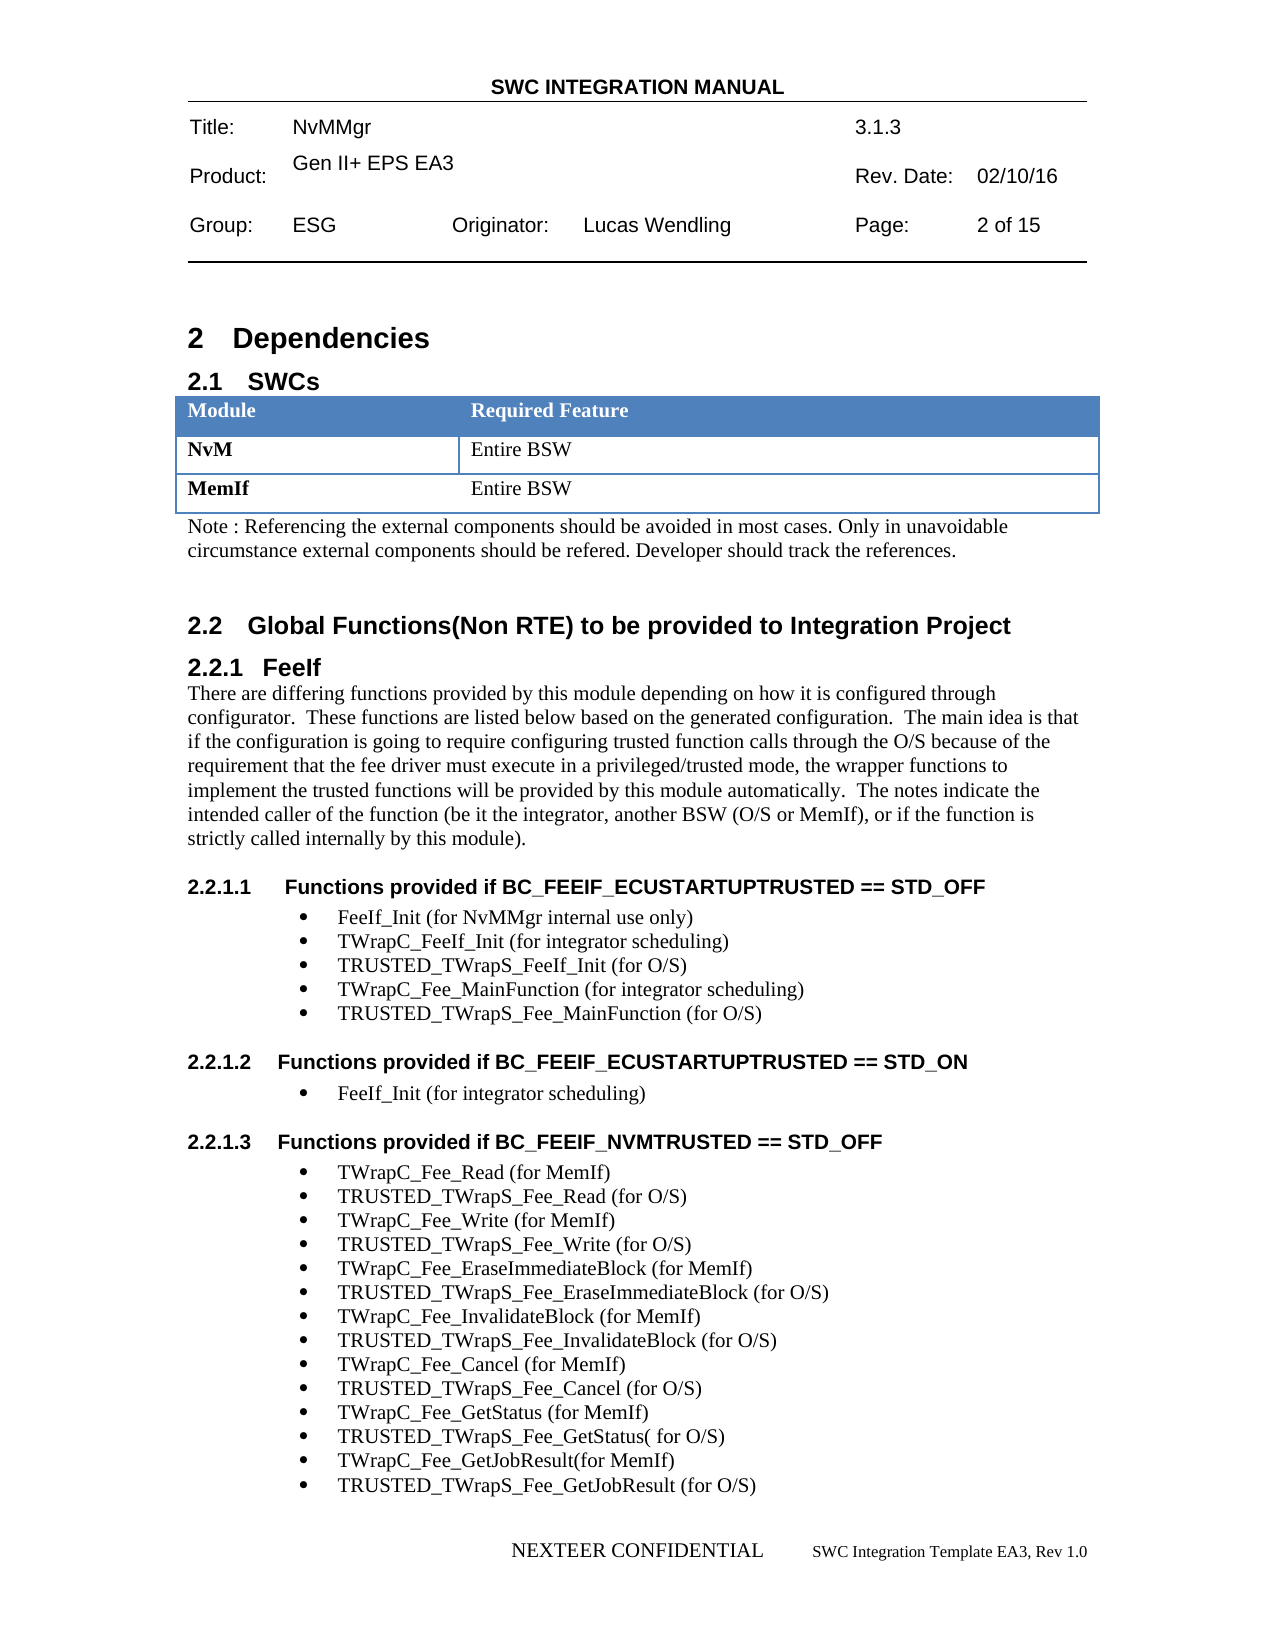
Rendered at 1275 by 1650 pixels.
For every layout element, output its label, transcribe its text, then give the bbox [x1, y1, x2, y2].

text There are differing functions provided by this module depending on how it is configured through configurator. These functions are listed below based on the generated configuration. The main idea is that if the configuration is going to require configuring trusted function calls through the O/S because of the requirement that the fee driver must execute in a privileged/trusted mode, the wrapper functions to implement the trusted functions will be provided by this module automatically. The notes indicate the intended caller of the function (be it the integrator, another BSW (O/S or MemIf), or if the function is strictly called internally by this module). [187, 681, 1087, 850]
list TWrapC_Fee_GetStatus (for MemIf) [300, 1400, 1087, 1424]
list TRUSTED_TWrapS_Fee_EraseImmediateBlock (for O/S) [300, 1280, 1087, 1304]
subtitle Global Functions(Non RTE) to be provided to Integration Project [187, 611, 1087, 640]
subtitle SWCs [187, 367, 1087, 396]
list TWrapC_Fee_Write (for MemIf) [300, 1208, 1087, 1232]
list TWrapC_Fee_GetJobResult(for MemIf) [300, 1448, 1087, 1472]
subtitle Functions provided if BC_FEEIF_NVMTRUSTED == STD_OFF [187, 1129, 1087, 1153]
table_cell Entire BSW [459, 475, 1098, 512]
list TWrapC_Fee_EraseImmediateBlock (for MemIf) [300, 1256, 1087, 1280]
list TWrapC_Fee_Cancel (for MemIf) [300, 1352, 1087, 1376]
list TRUSTED_TWrapS_Fee_MainFunction (for O/S) [300, 1001, 1087, 1025]
list TRUSTED_TWrapS_Fee_Write (for O/S) [300, 1232, 1087, 1256]
table_cell NvM [177, 437, 458, 473]
list FeeIf_Init (for NvMMgr internal use only) [300, 905, 1087, 929]
list TWrapC_FeeIf_Init (for integrator scheduling) [300, 929, 1087, 953]
list TRUSTED_TWrapS_Fee_GetStatus( for O/S) [300, 1424, 1087, 1448]
table_header Required Feature [459, 398, 1098, 435]
subtitle Functions provided if BC_FEEIF_ECUSTARTUPTRUSTED == STD_OFF [187, 875, 1087, 899]
subtitle Functions provided if BC_FEEIF_ECUSTARTUPTRUSTED == STD_ON [187, 1050, 1087, 1074]
list TRUSTED_TWrapS_Fee_GetJobResult (for O/S) [300, 1472, 1087, 1497]
list TWrapC_Fee_InvalidateBlock (for MemIf) [300, 1304, 1087, 1328]
subtitle Dependencies [187, 321, 1087, 355]
list TRUSTED_TWrapS_FeeIf_Init (for O/S) [300, 953, 1087, 977]
list TRUSTED_TWrapS_Fee_Read (for O/S) [300, 1184, 1087, 1208]
subtitle FeeIf [187, 652, 1087, 681]
text Note : Referencing the external components should be avoided in most cases. Only in unavoidable circumstance external components should be refered. Developer should track the references. [187, 514, 1087, 562]
list FeeIf_Init (for integrator scheduling) [300, 1080, 1087, 1104]
list TWrapC_Fee_MainFunction (for integrator scheduling) [300, 977, 1087, 1001]
table_header Module [177, 398, 459, 435]
table_cell MemIf [177, 475, 459, 512]
list TWrapC_Fee_Read (for MemIf) [300, 1160, 1087, 1184]
list TRUSTED_TWrapS_Fee_InvalidateBlock (for O/S) [300, 1328, 1087, 1352]
list TRUSTED_TWrapS_Fee_Cancel (for O/S) [300, 1376, 1087, 1400]
table_cell Entire BSW [460, 437, 1098, 473]
